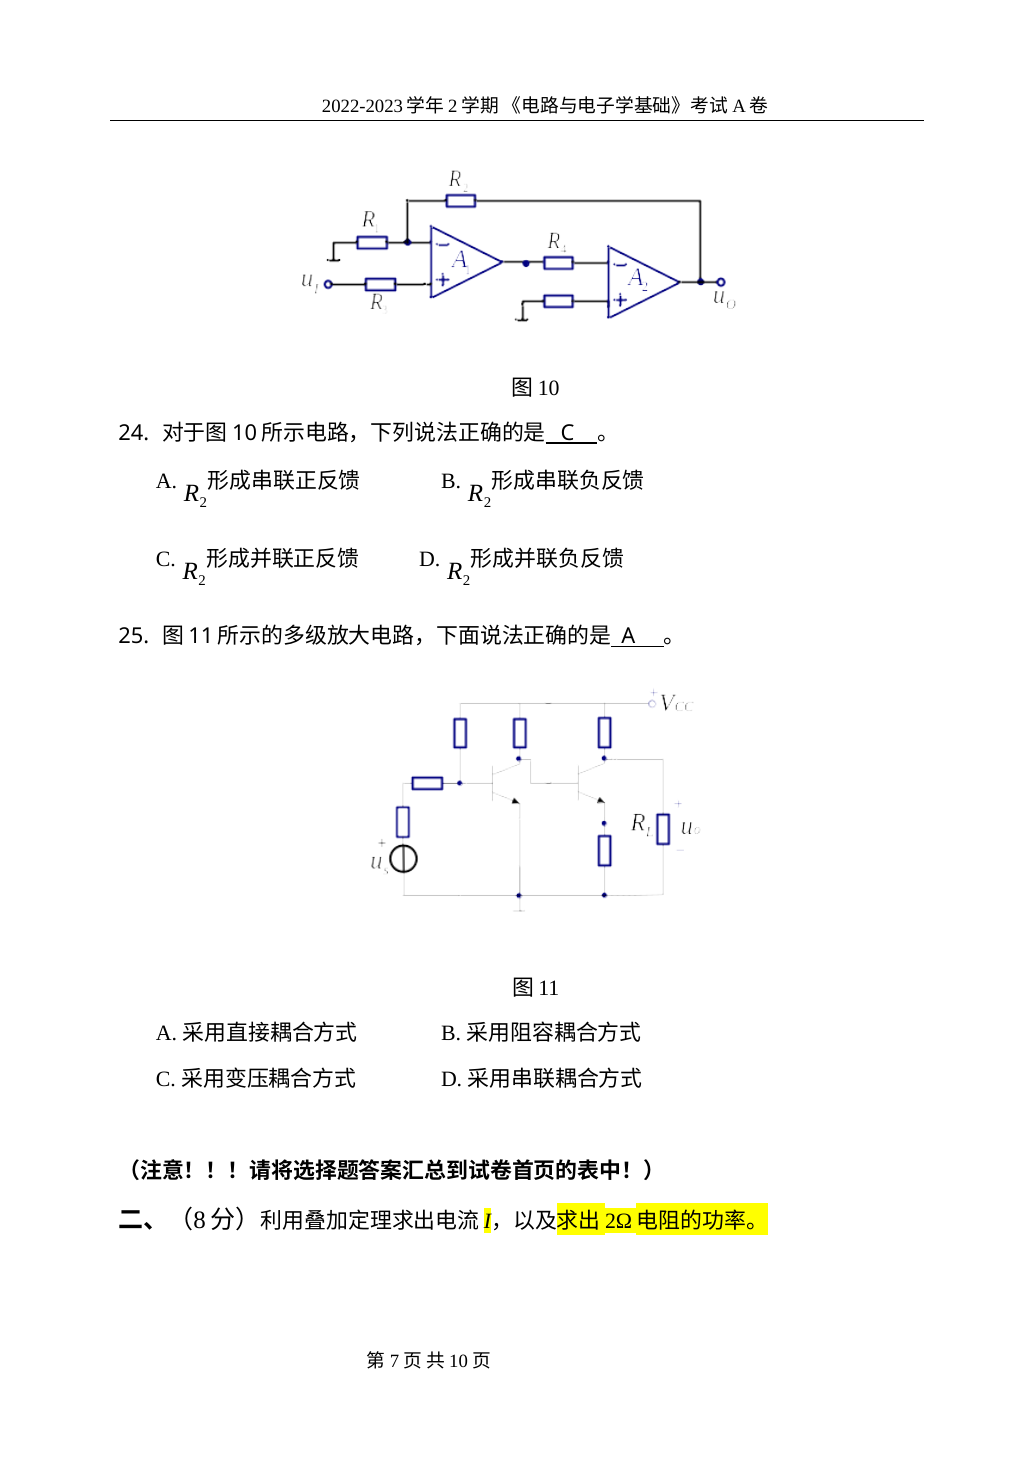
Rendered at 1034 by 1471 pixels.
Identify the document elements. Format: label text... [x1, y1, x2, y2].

list 对于图10所示电路，下列说法正确的是 C 。 [118, 414, 915, 447]
text A. 形成串联正反馈 B. 形成串联负反馈 [118, 463, 915, 528]
text C. 采用变压耦合方式 D. 采用串联耦合方式 [118, 1060, 915, 1093]
list 图11所示的多级放大电路，下面说法正确的是 A 。 [118, 618, 915, 651]
text 图10 [118, 369, 915, 402]
text C. 形成并联正反馈 D. 形成并联负反馈 [118, 541, 915, 606]
text （注意！！！请将选择题答案汇总到试卷首页的表中！） [118, 1153, 915, 1185]
text 二、（8分）利用叠加定理求出电流I，以及求出2Ω电阻的功率。 [118, 1185, 915, 1250]
text A. 采用直接耦合方式 B. 采用阻容耦合方式 [118, 1015, 915, 1047]
text 图11 [118, 970, 915, 1002]
